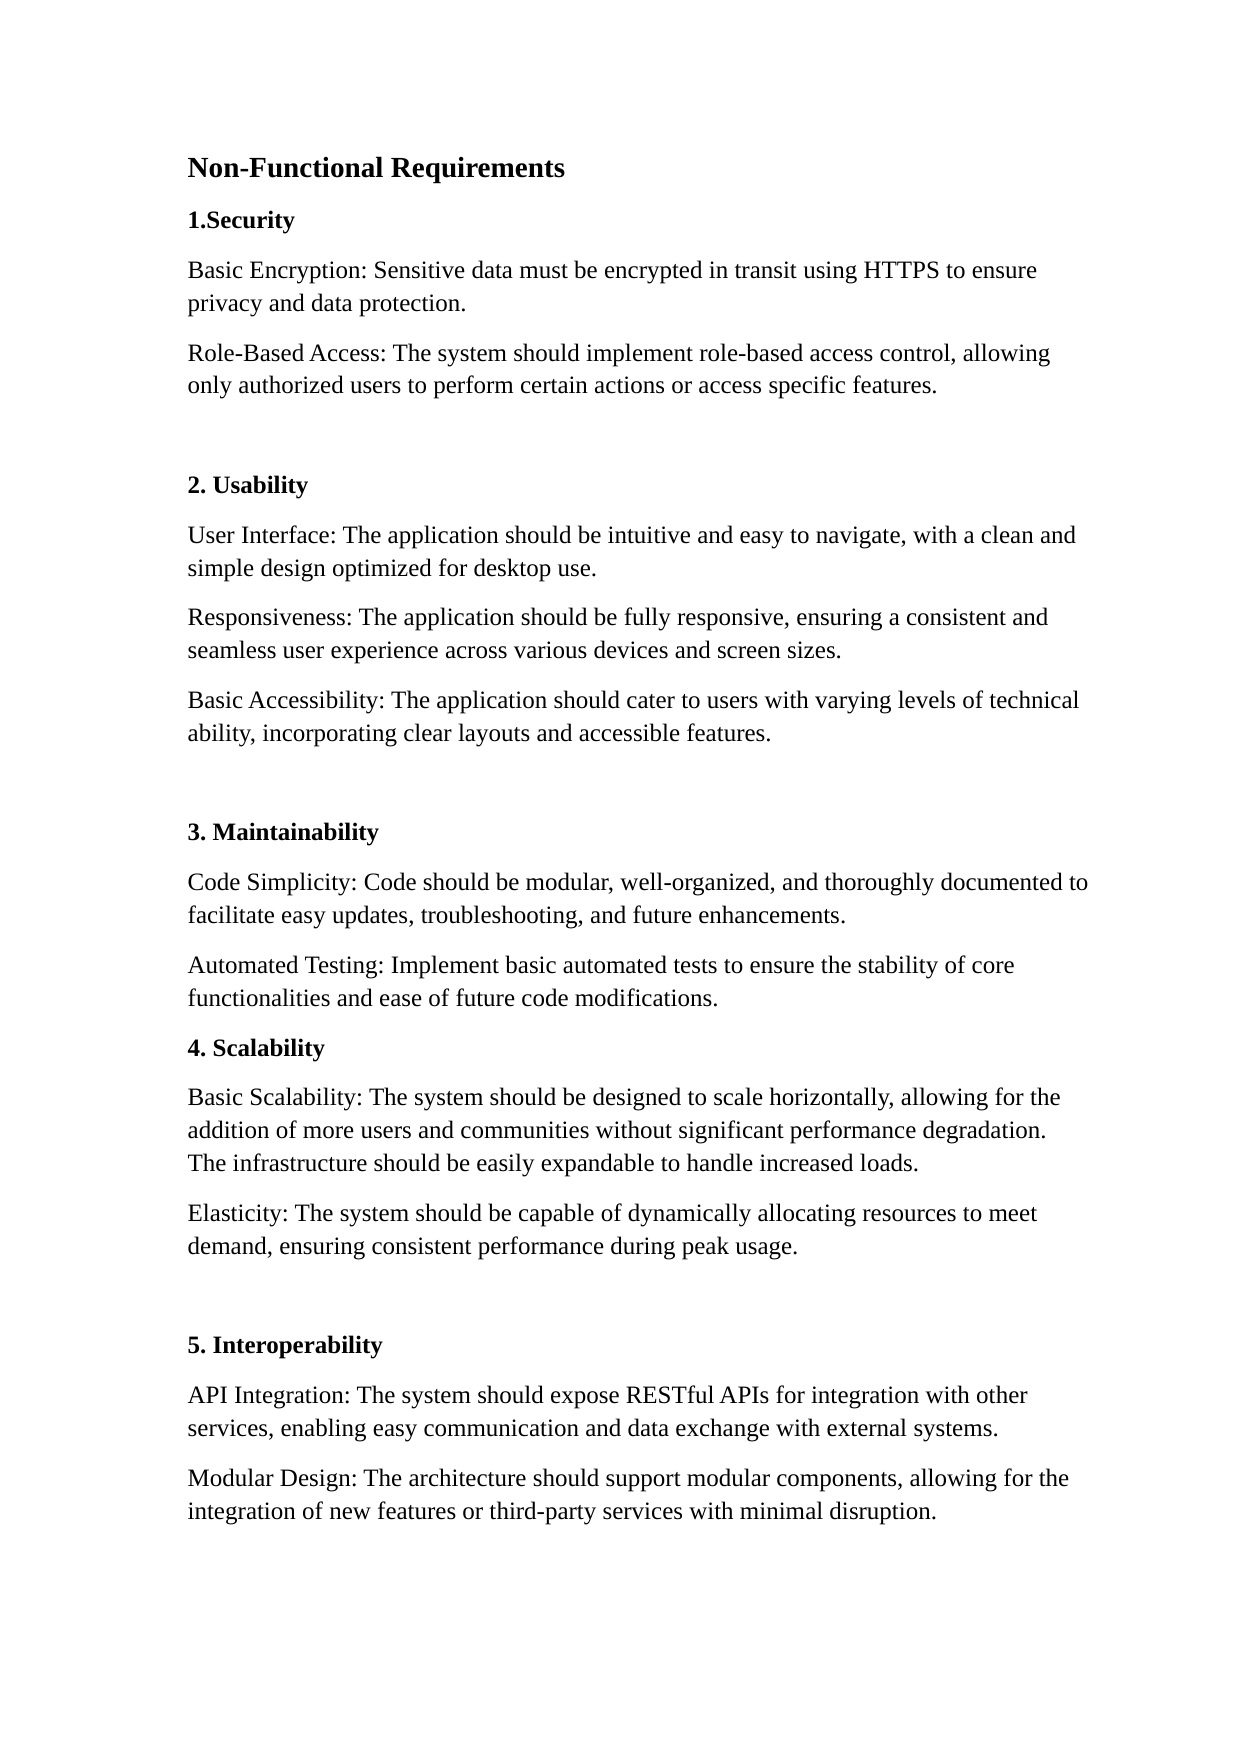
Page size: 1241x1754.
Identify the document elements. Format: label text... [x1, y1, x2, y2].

text 4. Scalability [187, 1033, 1090, 1061]
text 3. Maintainability [187, 817, 1090, 846]
text Responsiveness: The application should be fully responsive, ensuring a consistent and seamless user experience across various devices and screen sizes. [187, 602, 1090, 664]
text 1.Security [150, 205, 1090, 234]
text API Integration: The system should expose RESTful APIs for integration with other services, enabling easy communication and data exchange with external systems. [187, 1380, 1090, 1442]
text Basic Scalability: The system should be designed to scale horizontally, allowing for the addition of more users and communities without significant performance degradation. The infrastructure should be easily expandable to handle increased loads. [187, 1082, 1090, 1177]
text Elasticity: The system should be capable of dynamically allocating resources to meet demand, ensuring consistent performance during peak usage. [187, 1198, 1090, 1260]
text Basic Accessibility: The application should cater to users with varying levels of technical ability, incorporating clear layouts and accessible features. [187, 685, 1090, 747]
text Role-Based Access: The system should implement role-based access control, allowing only authorized users to perform certain actions or access specific features. [187, 338, 1090, 399]
text Basic Encryption: Sensitive data must be encrypted in transit using HTTPS to ensure privacy and data protection. [187, 255, 1090, 317]
text Modular Design: The architecture should support modular components, allowing for the integration of new features or third-party services with minimal disruption. [187, 1463, 1090, 1524]
text 2. Usability [187, 470, 1090, 499]
text Non-Functional Requirements [187, 150, 1090, 183]
text Code Simplicity: Code should be modular, well-organized, and thoroughly documented to facilitate easy updates, troubleshooting, and future enhancements. [187, 867, 1090, 929]
text 5. Interoperability [187, 1330, 1090, 1359]
text Automated Testing: Implement basic automated tests to ensure the stability of core functionalities and ease of future code modifications. [187, 950, 1090, 1012]
text User Interface: The application should be intuitive and easy to navigate, with a clean and simple design optimized for desktop use. [187, 520, 1090, 581]
